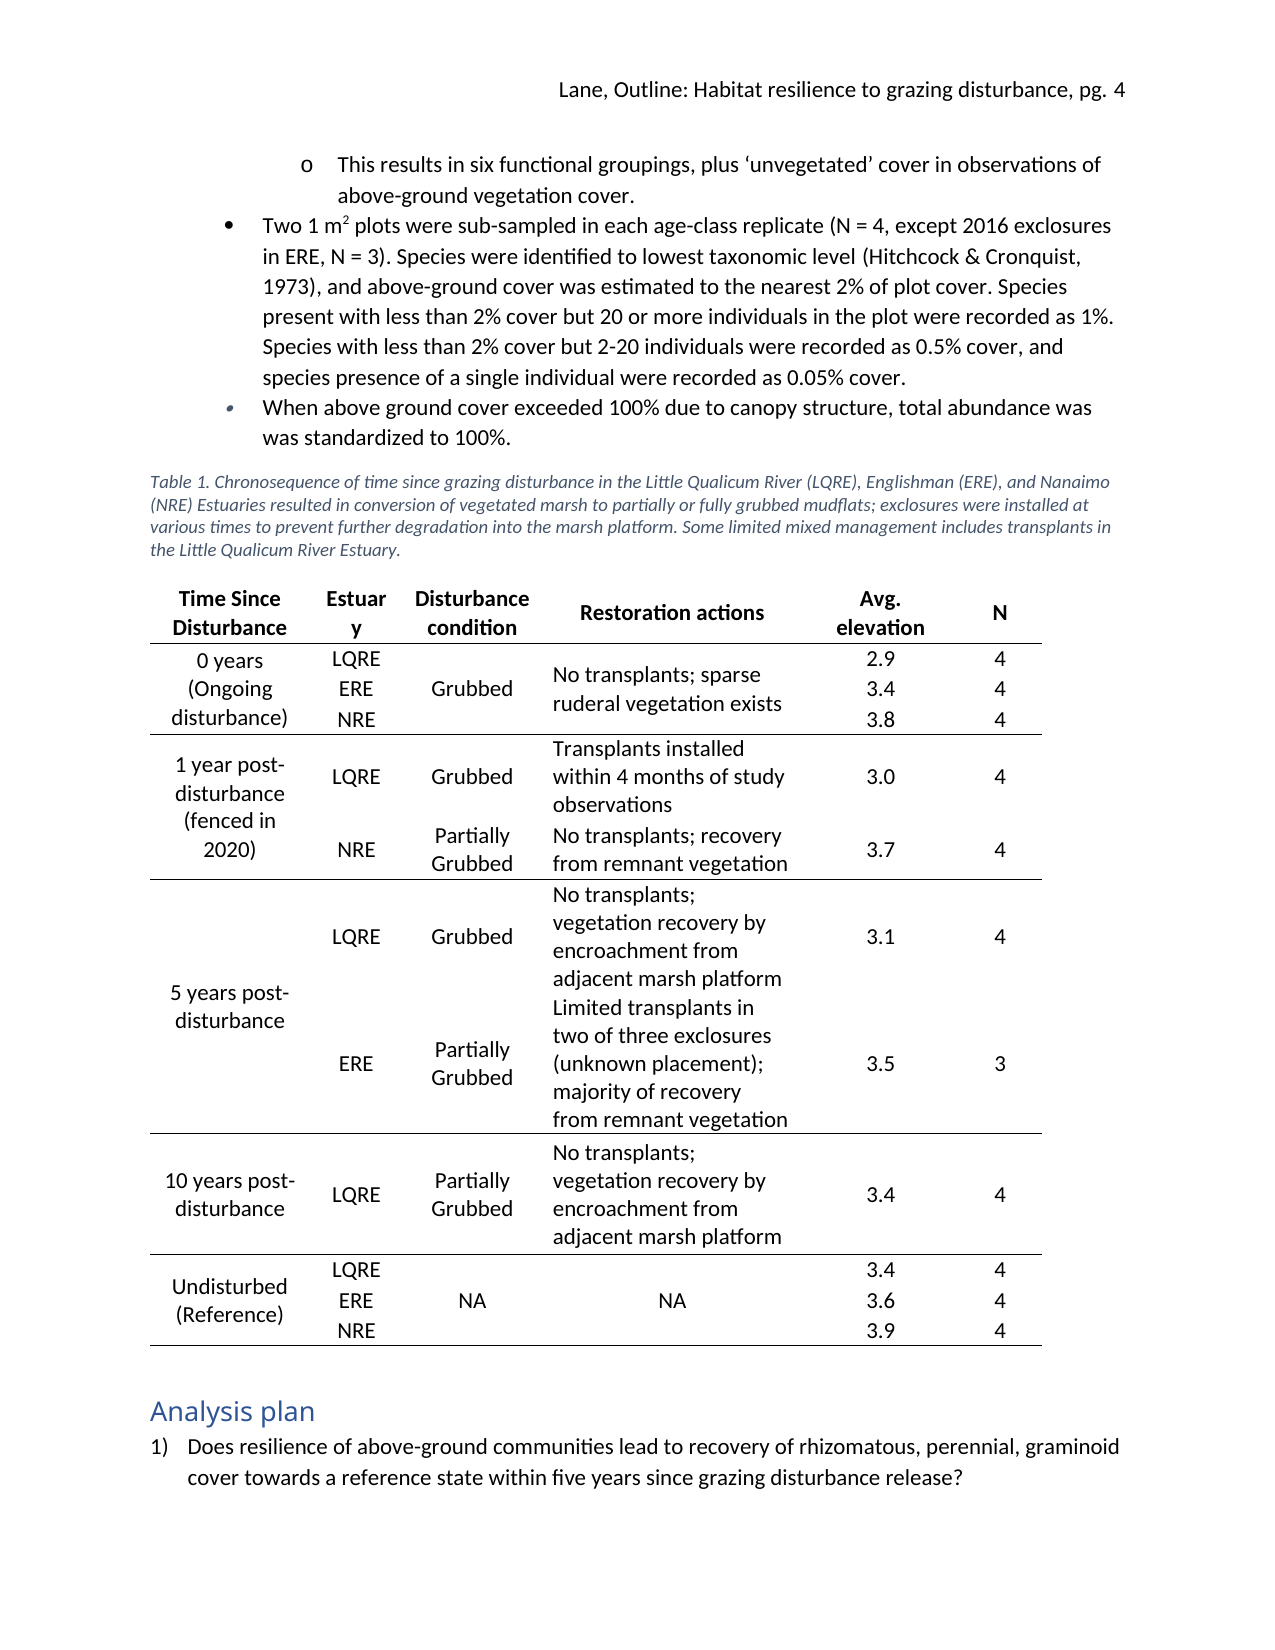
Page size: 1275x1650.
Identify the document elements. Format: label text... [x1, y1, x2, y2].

table_cell 4 [958, 735, 1042, 818]
table_cell No transplants; recovery from remnant vegetation [541, 819, 803, 879]
table_cell NRE [310, 819, 403, 879]
text Table 1. Chronosequence of time since grazing disturbance in the Little Qualicum River (LQRE), Englishman (ERE), and Nanaimo (NRE) Estuaries resulted in conversion of vegetated marsh to partially or fully grubbed mudflats; exclosures were installed at various times to prevent further degradation into the marsh platform. Some limited mixed management includes transplants in the Little Qualicum River Estuary. [150, 470, 1125, 562]
table_cell 4 [958, 703, 1042, 733]
table_cell NRE [310, 703, 403, 733]
table_header Time Since Disturbance [150, 583, 309, 643]
table_cell 4 [958, 1255, 1042, 1284]
table_cell NA [541, 1255, 803, 1345]
table_cell ERE [310, 992, 403, 1133]
table_cell 0 years (Ongoing disturbance) [150, 644, 309, 733]
table_cell 4 [958, 880, 1042, 992]
table_header Estuary [310, 583, 403, 643]
list Two 1 m2 plots were sub-sampled in each age-class replicate (N = 4, except 2016 exclosures in ERE, N = 3). Species were identified to lowest taxonomic level (Hitchcock & Cronquist, 1973), and above-ground cover was estimated to the nearest 2% of plot cover. Species present with less than 2% cover but 20 or more individuals in the plot were recorded as 1%. Species with less than 2% cover but 2-20 individuals were recorded as 0.5% cover, and species presence of a single individual were recorded as 0.05% cover. [225, 212, 1125, 391]
table_header N [958, 583, 1042, 643]
table_cell ERE [310, 1284, 403, 1314]
table_cell NRE [310, 1315, 403, 1345]
table_cell 4 [958, 1284, 1042, 1314]
table_cell LQRE [310, 1255, 403, 1284]
table_header Restoration actions [541, 583, 803, 643]
table_cell 3.1 [803, 880, 958, 992]
table_cell ERE [310, 673, 403, 703]
table_cell Partially Grubbed [403, 992, 541, 1133]
list When above ground cover exceeded 100% due to canopy structure, total abundance was was standardized to 100%. [225, 393, 1125, 451]
table_cell 3.7 [803, 819, 958, 879]
list Does resilience of above-ground communities lead to recovery of rhizomatous, perennial, graminoid cover towards a reference state within five years since grazing disturbance release? [150, 1432, 1125, 1491]
table_cell NA [403, 1255, 541, 1345]
table_cell 4 [958, 644, 1042, 673]
table_cell Transplants installed within 4 months of study observations [541, 735, 803, 818]
table_cell LQRE [310, 644, 403, 673]
table_cell 4 [958, 819, 1042, 879]
table_cell Limited transplants in two of three exclosures (unknown placement); majority of recovery from remnant vegetation [541, 992, 803, 1133]
table_cell Grubbed [403, 880, 541, 992]
table_cell 3.8 [803, 703, 958, 733]
table_cell 4 [958, 673, 1042, 703]
table_cell LQRE [310, 735, 403, 818]
table_cell 10 years post-disturbance [150, 1134, 309, 1254]
table_header Avg. elevation [803, 583, 958, 643]
table_cell LQRE [310, 1134, 403, 1254]
table_cell 3.6 [803, 1284, 958, 1314]
subtitle Analysis plan [150, 1393, 1125, 1429]
table_cell No transplants; sparse ruderal vegetation exists [541, 644, 803, 733]
table_cell No transplants; vegetation recovery by encroachment from adjacent marsh platform [541, 880, 803, 992]
table_cell 4 [958, 1134, 1042, 1254]
table_cell 3.0 [803, 735, 958, 818]
table_cell 5 years post-disturbance [150, 880, 309, 1133]
table_cell 3.5 [803, 992, 958, 1133]
table_cell 3 [958, 992, 1042, 1133]
table_cell 3.4 [803, 673, 958, 703]
table_cell Grubbed [403, 644, 541, 733]
table_cell 4 [958, 1315, 1042, 1345]
table_cell 3.4 [803, 1255, 958, 1284]
table_cell 1 year post-disturbance (fenced in 2020) [150, 735, 309, 879]
table_cell No transplants; vegetation recovery by encroachment from adjacent marsh platform [541, 1134, 803, 1254]
table_cell LQRE [310, 880, 403, 992]
table_cell Grubbed [403, 735, 541, 818]
table_cell 2.9 [803, 644, 958, 673]
list This results in six functional groupings, plus ‘unvegetated’ cover in observations of above-ground vegetation cover. [300, 150, 1125, 209]
table_cell 3.9 [803, 1315, 958, 1345]
table_cell 3.4 [803, 1134, 958, 1254]
table_cell Partially Grubbed [403, 819, 541, 879]
table_cell Partially Grubbed [403, 1134, 541, 1254]
table_header Disturbance condition [403, 583, 541, 643]
table_cell Undisturbed (Reference) [150, 1255, 309, 1345]
